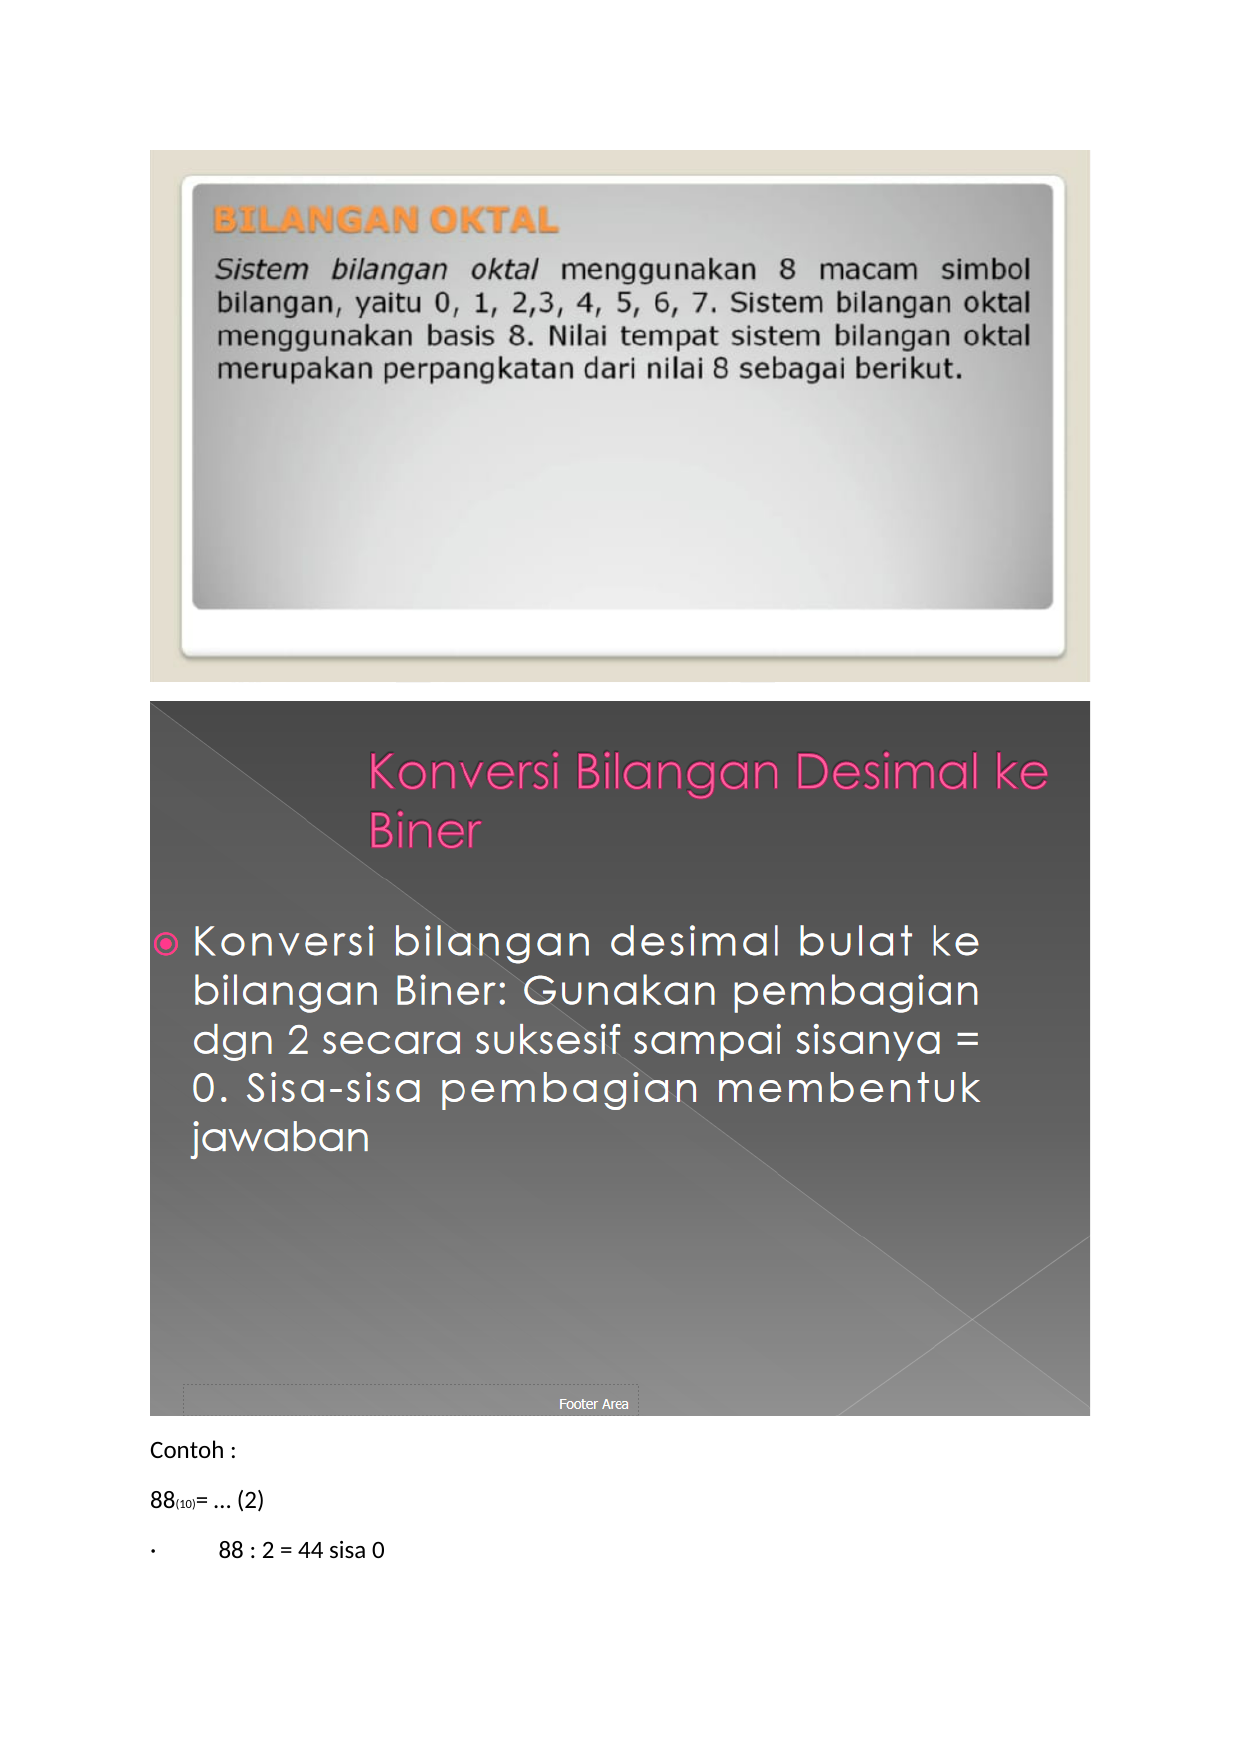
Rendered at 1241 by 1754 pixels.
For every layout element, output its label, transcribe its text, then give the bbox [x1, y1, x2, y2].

picture [150, 150, 1091, 683]
picture [150, 701, 1091, 1416]
text Contoh : [150, 1435, 1090, 1465]
text 88(10)= … (2) [150, 1484, 1090, 1515]
text · 88 : 2 = 44 sisa 0 [150, 1534, 1090, 1564]
